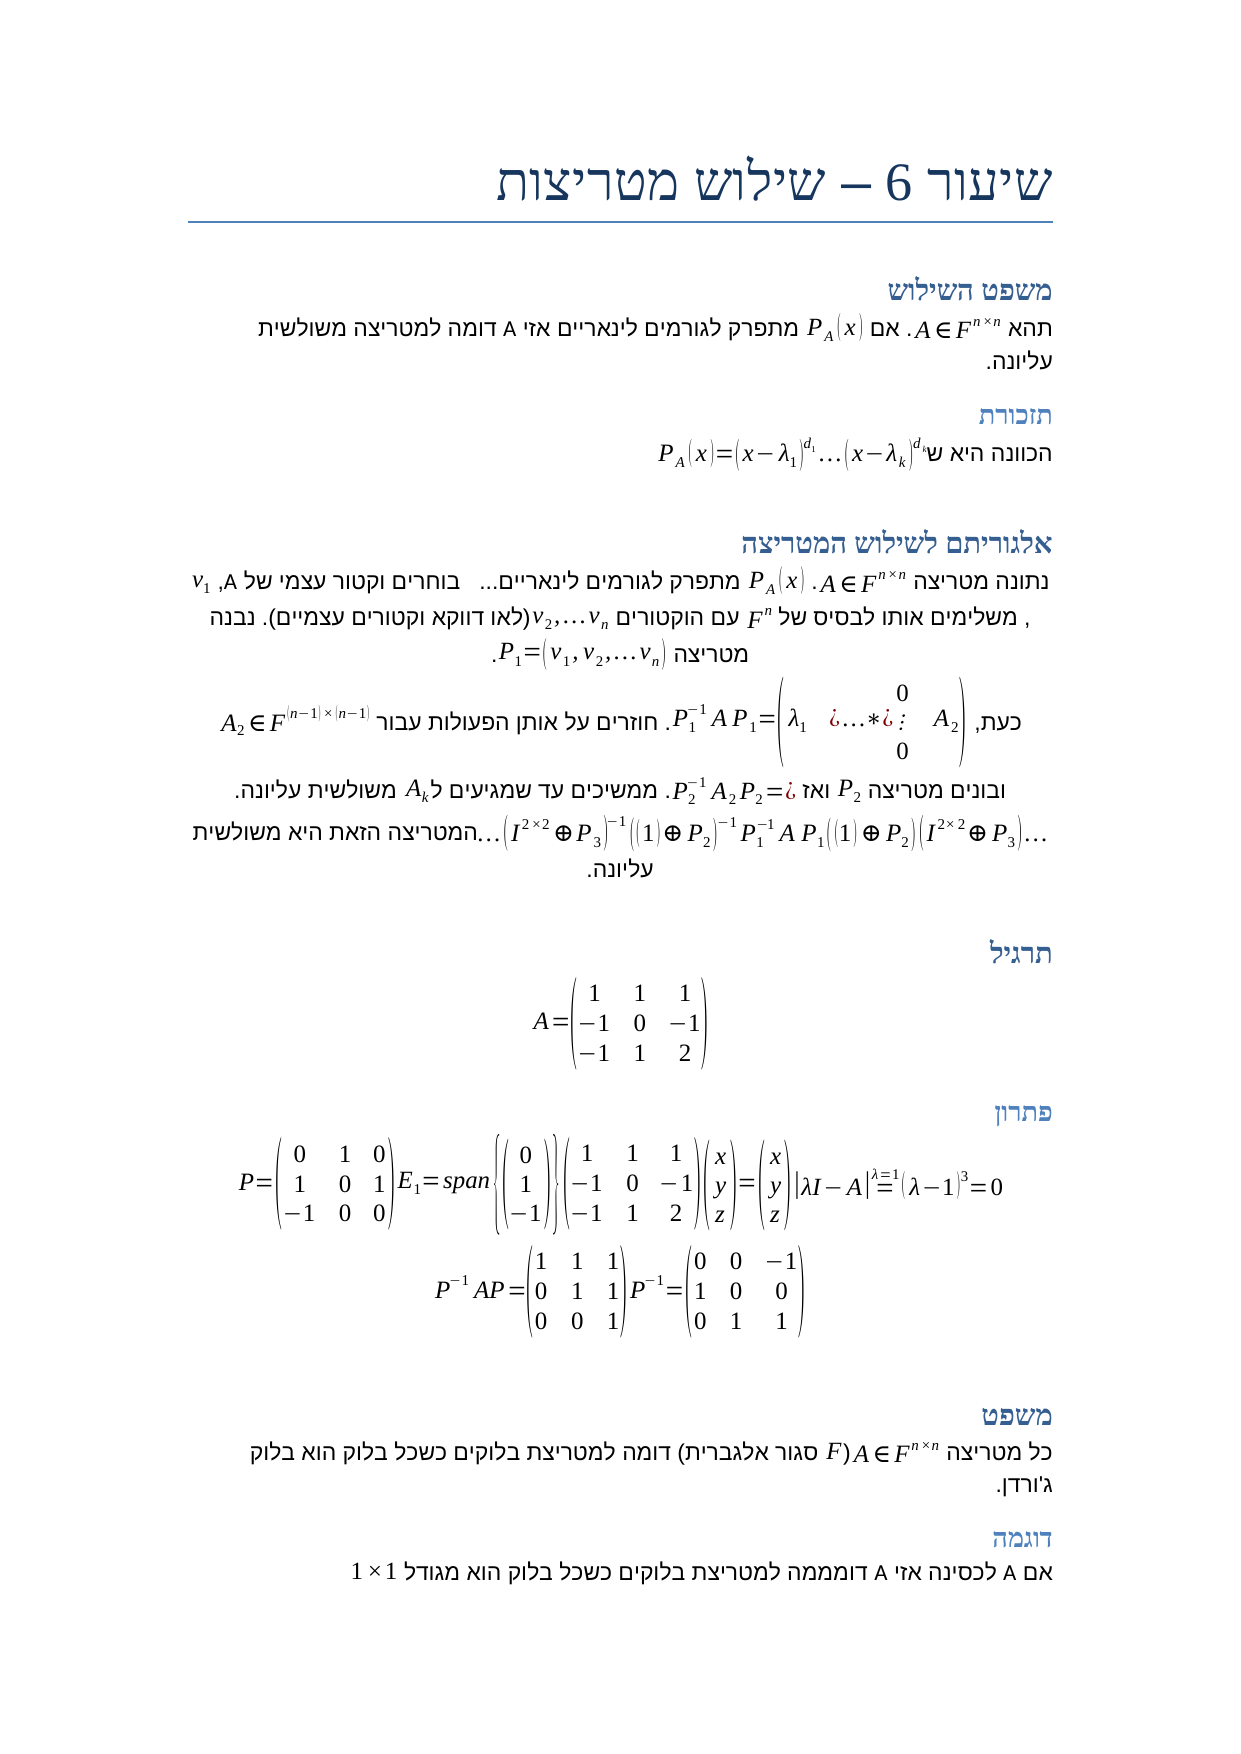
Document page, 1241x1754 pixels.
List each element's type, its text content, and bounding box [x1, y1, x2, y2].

text אם A לכסינה אזי A דומממה למטריצת בלוקים כשכל בלוק הוא מגודל [187, 1558, 1053, 1586]
title שיעור 6 – שילוש מטריצות [187, 150, 1053, 223]
text נתונה מטריצה . מתפרק לגורמים לינאריים... בוחרים וקטור עצמי של A, , משלימים אותו לבסיס של עם הוקטורים (לאו דווקא וקטורים עצמיים). נבנה מטריצה . כעת, . חוזרים על אותן הפעולות עבור ובונים מטריצה ואז . ממשיכים עד שמגיעים ל משולשית עליונה. המטריצה הזאת היא משולשית עליונה. [187, 565, 1053, 883]
subtitle אלגוריתם לשילוש המטריצה [187, 526, 1053, 560]
subtitle דוגמה [187, 1522, 1053, 1553]
subtitle משפט השילוש [187, 273, 1053, 307]
subtitle תרגיל [187, 937, 1053, 970]
text הכוונה היא ש [187, 435, 1053, 472]
subtitle תזכורת [187, 399, 1053, 430]
subtitle משפט [187, 1398, 1053, 1431]
subtitle פתרון [187, 1096, 1053, 1127]
text תהא . אם מתפרק לגורמים לינאריים אזי A דומה למטריצה משולשית עליונה. [187, 312, 1053, 374]
text כל מטריצה ( סגור אלגברית) דומה למטריצת בלוקים כשכל בלוק הוא בלוק ג'ורדן. [187, 1436, 1053, 1498]
